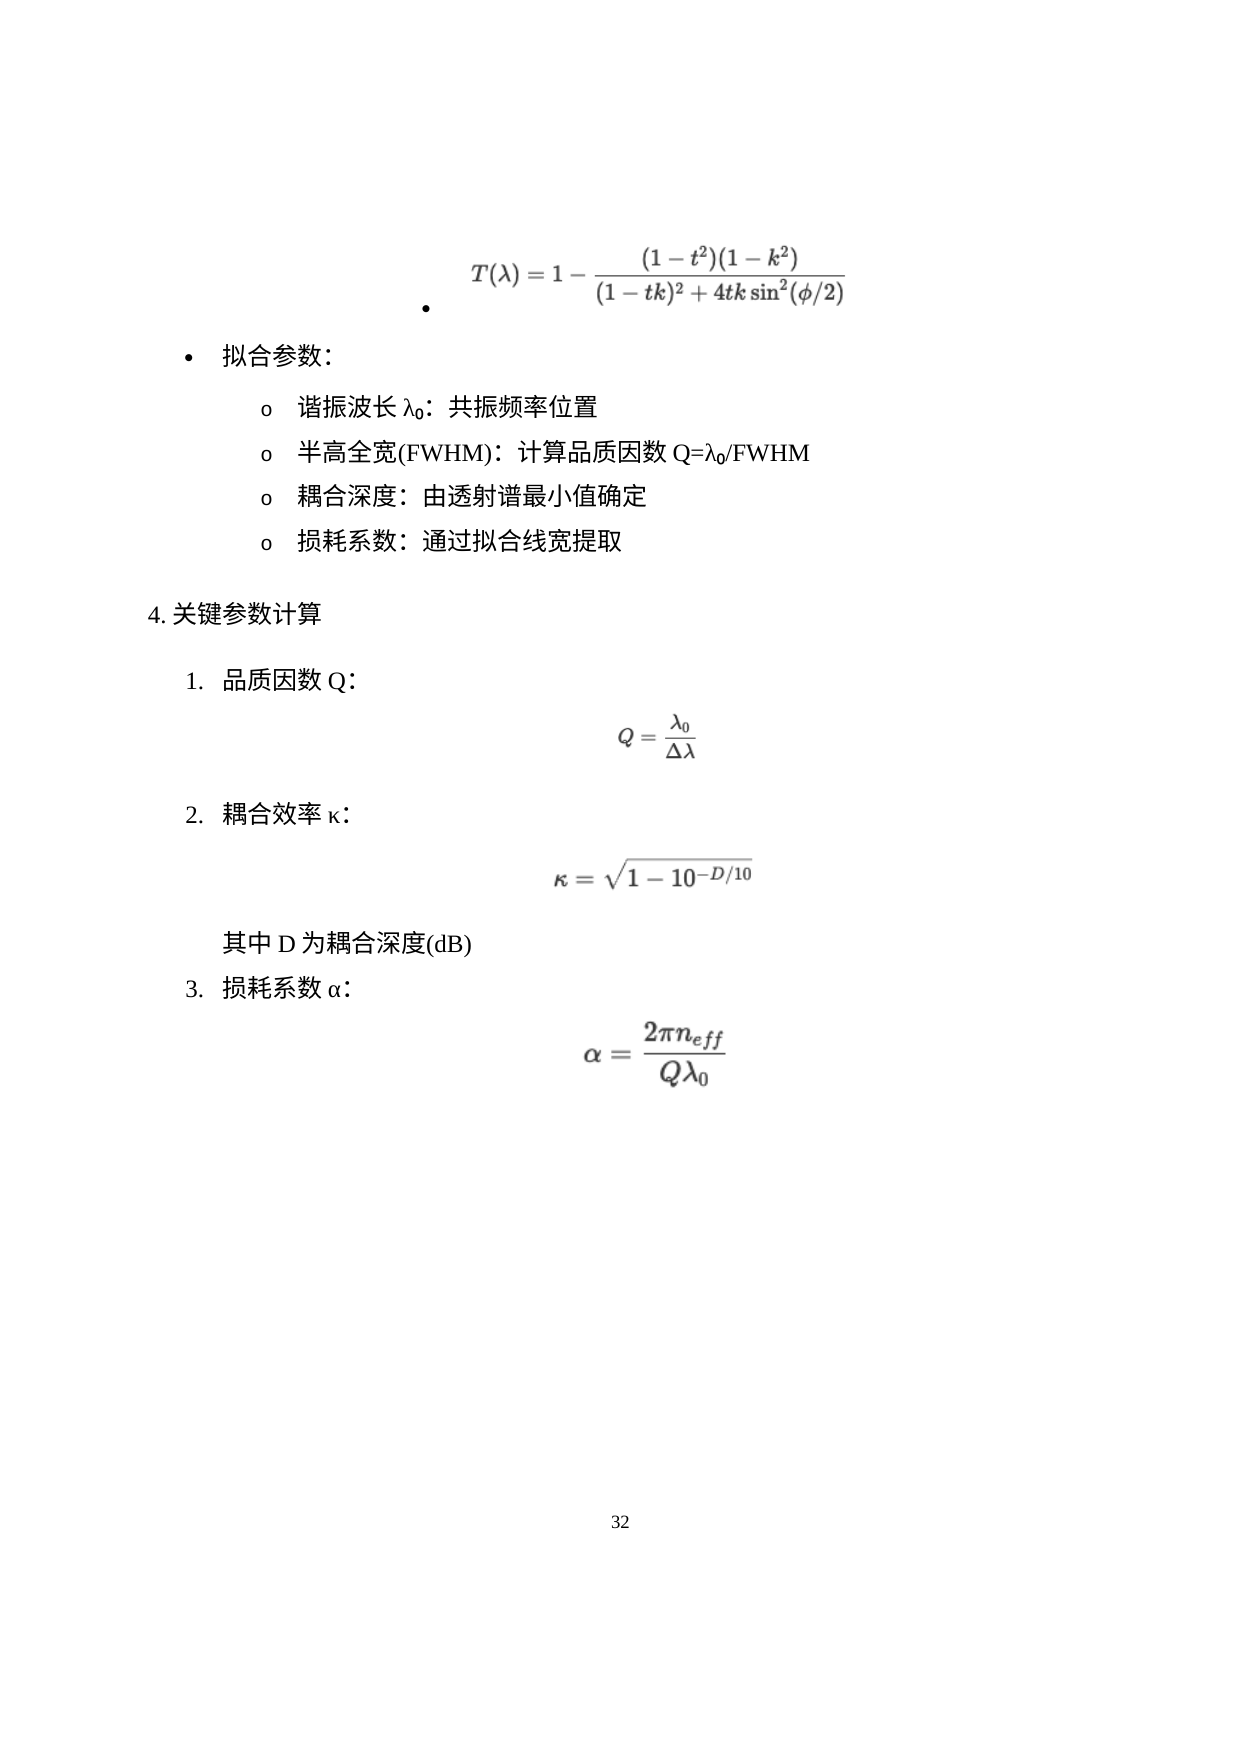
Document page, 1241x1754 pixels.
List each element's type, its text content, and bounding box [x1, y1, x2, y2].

list 耦合效率κ： [185, 786, 1092, 831]
picture [547, 837, 768, 909]
list 损耗系数α： [185, 959, 1092, 1004]
list 半高全宽(FWHM)：计算品质因数Q=λ₀/FWHM [260, 423, 1092, 468]
picture [567, 1010, 748, 1092]
picture [459, 230, 856, 317]
list 损耗系数：通过拟合线宽提取 [260, 513, 1092, 558]
picture [604, 703, 711, 780]
list 品质因数Q： [185, 652, 1092, 697]
text 其中D为耦合深度(dB) [223, 915, 1092, 959]
text 4. 关键参数计算 [148, 586, 1092, 631]
list 耦合深度：由透射谱最小值确定 [260, 468, 1092, 513]
list 谐振波长λ₀：共振频率位置 [260, 379, 1092, 423]
list 拟合参数： [185, 328, 1092, 373]
